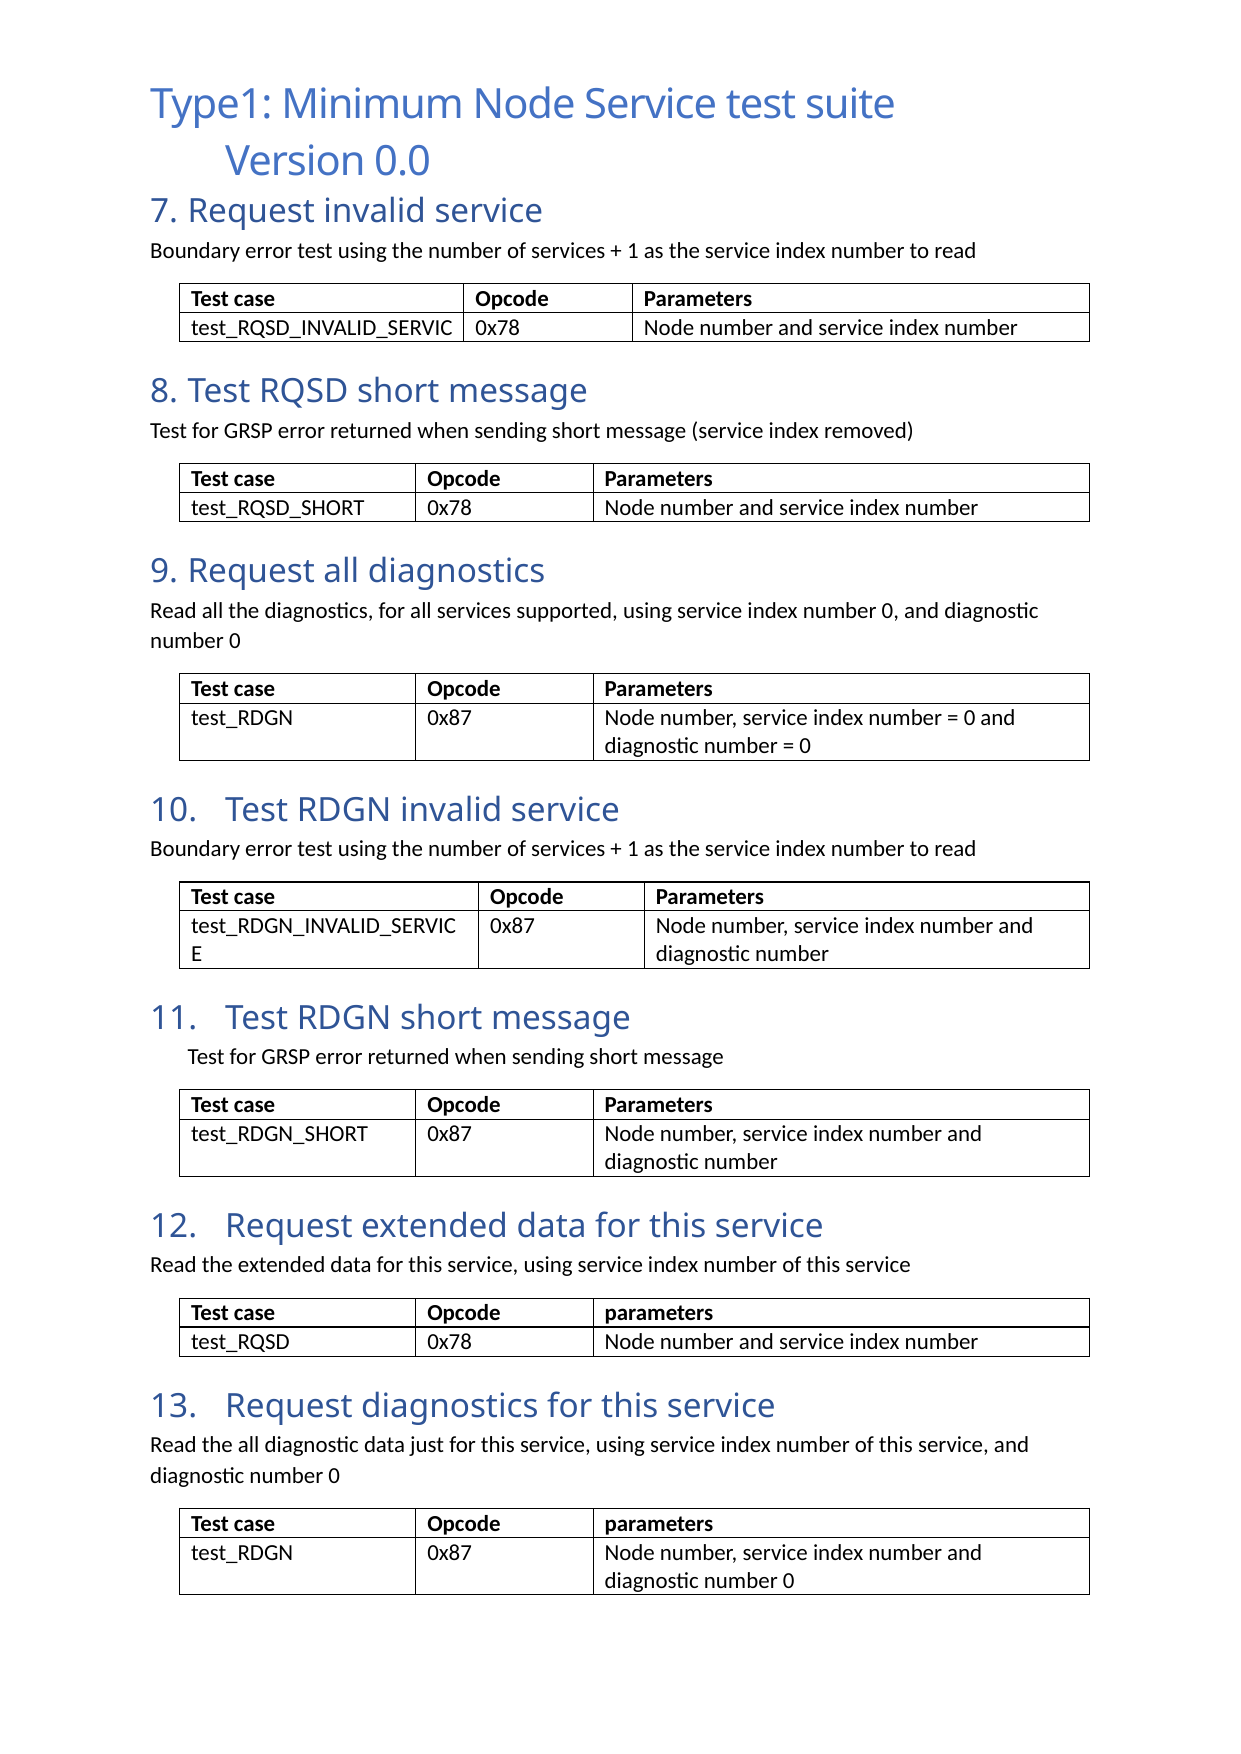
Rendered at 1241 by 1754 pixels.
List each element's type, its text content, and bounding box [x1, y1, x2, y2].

text Read the extended data for this service, using service index number of this service [150, 1251, 1090, 1278]
table_header parameters [594, 1509, 1089, 1537]
text Boundary error test using the number of services + 1 as the service index number to read [150, 236, 1090, 264]
table_header Opcode [416, 674, 593, 702]
table_cell Node number and service index number [594, 493, 1089, 521]
text Test for GRSP error returned when sending short message (service index removed) [150, 416, 1090, 444]
table_cell 0x78 [416, 1328, 593, 1356]
table_cell Node number and service index number [633, 313, 1089, 341]
table_cell 0x78 [416, 493, 593, 521]
text Read all the diagnostics, for all services supported, using service index number 0, and diagnostic number 0 [150, 596, 1090, 654]
table_cell test_RDGN [180, 1538, 415, 1594]
table_cell 0x87 [416, 1538, 593, 1594]
table_header Test case [180, 1509, 415, 1537]
table_header Test case [180, 1299, 415, 1326]
table_cell Node number, service index number and diagnostic number [645, 911, 1089, 967]
subtitle Request extended data for this service [150, 1202, 1090, 1247]
subtitle Test RDGN invalid service [150, 786, 1090, 831]
table_header Opcode [416, 464, 593, 492]
table_header Parameters [645, 883, 1089, 910]
table_header Parameters [594, 1090, 1089, 1118]
subtitle Request invalid service [150, 187, 1090, 233]
table_header Opcode [416, 1509, 593, 1537]
table_header Parameters [594, 674, 1089, 702]
subtitle Test RQSD short message [150, 367, 1090, 413]
table_cell test_RDGN [180, 704, 415, 759]
table_cell test_RDGN_INVALID_SERVICE [180, 911, 478, 967]
table_header Test case [180, 1090, 415, 1118]
table_cell test_RQSD [180, 1328, 415, 1356]
table_cell 0x78 [464, 313, 632, 341]
table_cell Node number and service index number [594, 1328, 1089, 1356]
text Boundary error test using the number of services + 1 as the service index number to read [150, 834, 1090, 862]
table_cell Node number, service index number and diagnostic number [594, 1120, 1089, 1176]
subtitle Test RDGN short message [150, 993, 1090, 1039]
table_cell 0x87 [479, 911, 644, 967]
table_header parameters [594, 1299, 1089, 1326]
table_header Opcode [464, 284, 632, 312]
table_header Test case [180, 883, 478, 910]
subtitle Request all diagnostics [150, 547, 1090, 593]
table_cell 0x87 [416, 1120, 593, 1176]
table_header Parameters [633, 284, 1089, 312]
table_header Test case [180, 464, 415, 492]
table_cell Node number, service index number and diagnostic number 0 [594, 1538, 1089, 1594]
subtitle Request diagnostics for this service [150, 1382, 1090, 1427]
text Read the all diagnostic data just for this service, using service index number of this service, and diagnostic number 0 [150, 1431, 1090, 1489]
table_header Parameters [594, 464, 1089, 492]
table_header Opcode [416, 1090, 593, 1118]
table_cell test_RQSD_INVALID_SERVIC [180, 313, 463, 341]
table_cell test_RQSD_SHORT [180, 493, 415, 521]
table_cell test_RDGN_SHORT [180, 1120, 415, 1176]
text Test for GRSP error returned when sending short message [187, 1042, 1090, 1071]
table_header Test case [180, 674, 415, 702]
table_header Opcode [416, 1299, 593, 1326]
table_header Test case [180, 284, 463, 312]
table_header Opcode [479, 883, 644, 910]
table_cell 0x87 [416, 704, 593, 759]
table_cell Node number, service index number = 0 and diagnostic number = 0 [594, 704, 1089, 759]
